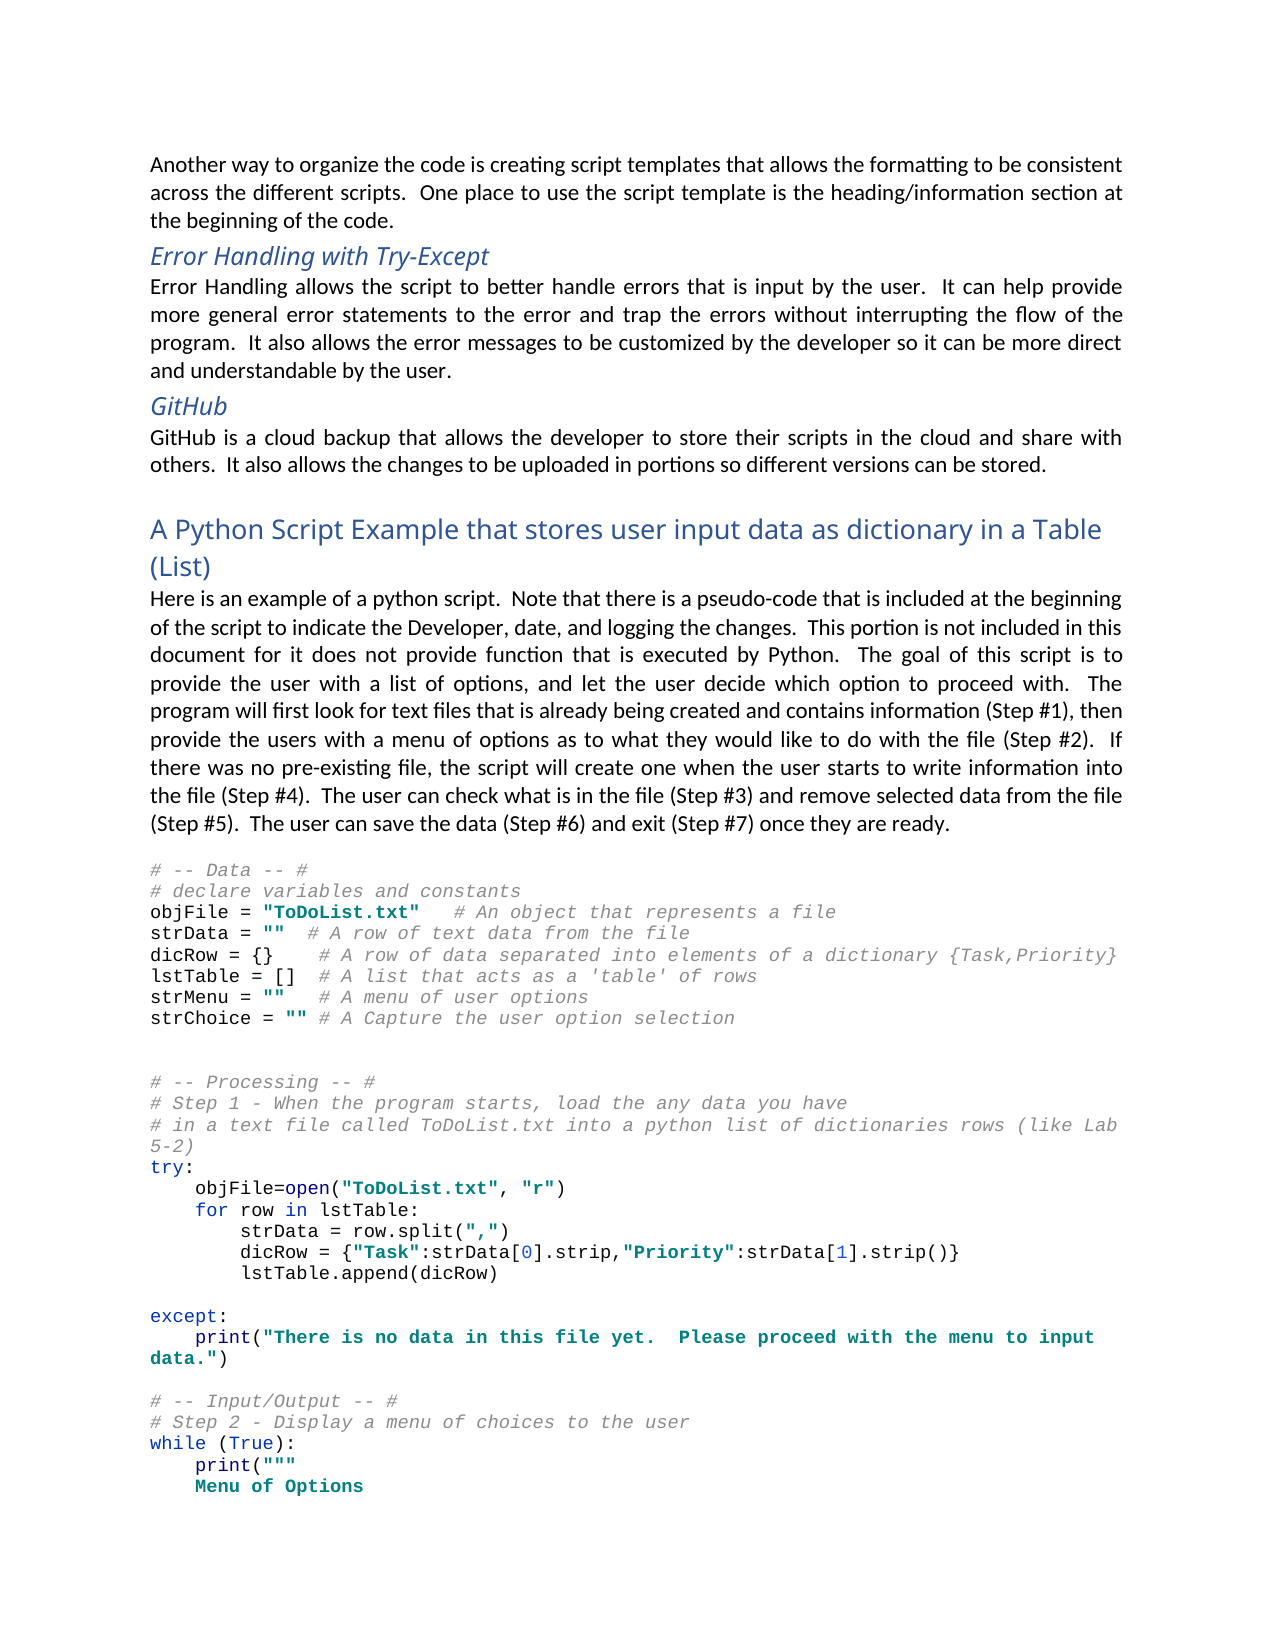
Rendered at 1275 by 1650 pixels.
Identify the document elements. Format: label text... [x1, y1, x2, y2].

subtitle GitHub [150, 388, 1125, 423]
text Here is an example of a python script. Note that there is a pseudo-code that is included at the beginning of the script to indicate the Developer, date, and logging the changes. This portion is not included in this document for it does not provide function that is executed by Python. The goal of this script is to provide the user with a list of options, and let the user decide which option to proceed with. The program will first look for text files that is already being created and contains information (Step #1), then provide the users with a menu of options as to what they would like to do with the file (Step #2). If there was no pre-existing file, the script will create one when the user starts to write information into the file (Step #4). The user can check what is in the file (Step #3) and remove selected data from the file (Step #5). The user can save the data (Step #6) and exit (Step #7) once they are ready. [150, 584, 1125, 837]
subtitle A Python Script Example that stores user input data as dictionary in a Table (List) [150, 511, 1125, 584]
text Error Handling allows the script to better handle errors that is input by the user. It can help provide more general error statements to the error and trap the errors without interrupting the flow of the program. It also allows the error messages to be customized by the developer so it can be more direct and understandable by the user. [150, 272, 1125, 384]
subtitle Error Handling with Try-Except [150, 238, 1125, 272]
text Another way to organize the code is creating script templates that allows the formatting to be consistent across the different scripts. One place to use the script template is the heading/information section at the beginning of the code. [150, 150, 1125, 234]
text GitHub is a cloud backup that allows the developer to store their scripts in the cloud and share with others. It also allows the changes to be uploaded in portions so different versions can be stored. [150, 423, 1125, 479]
